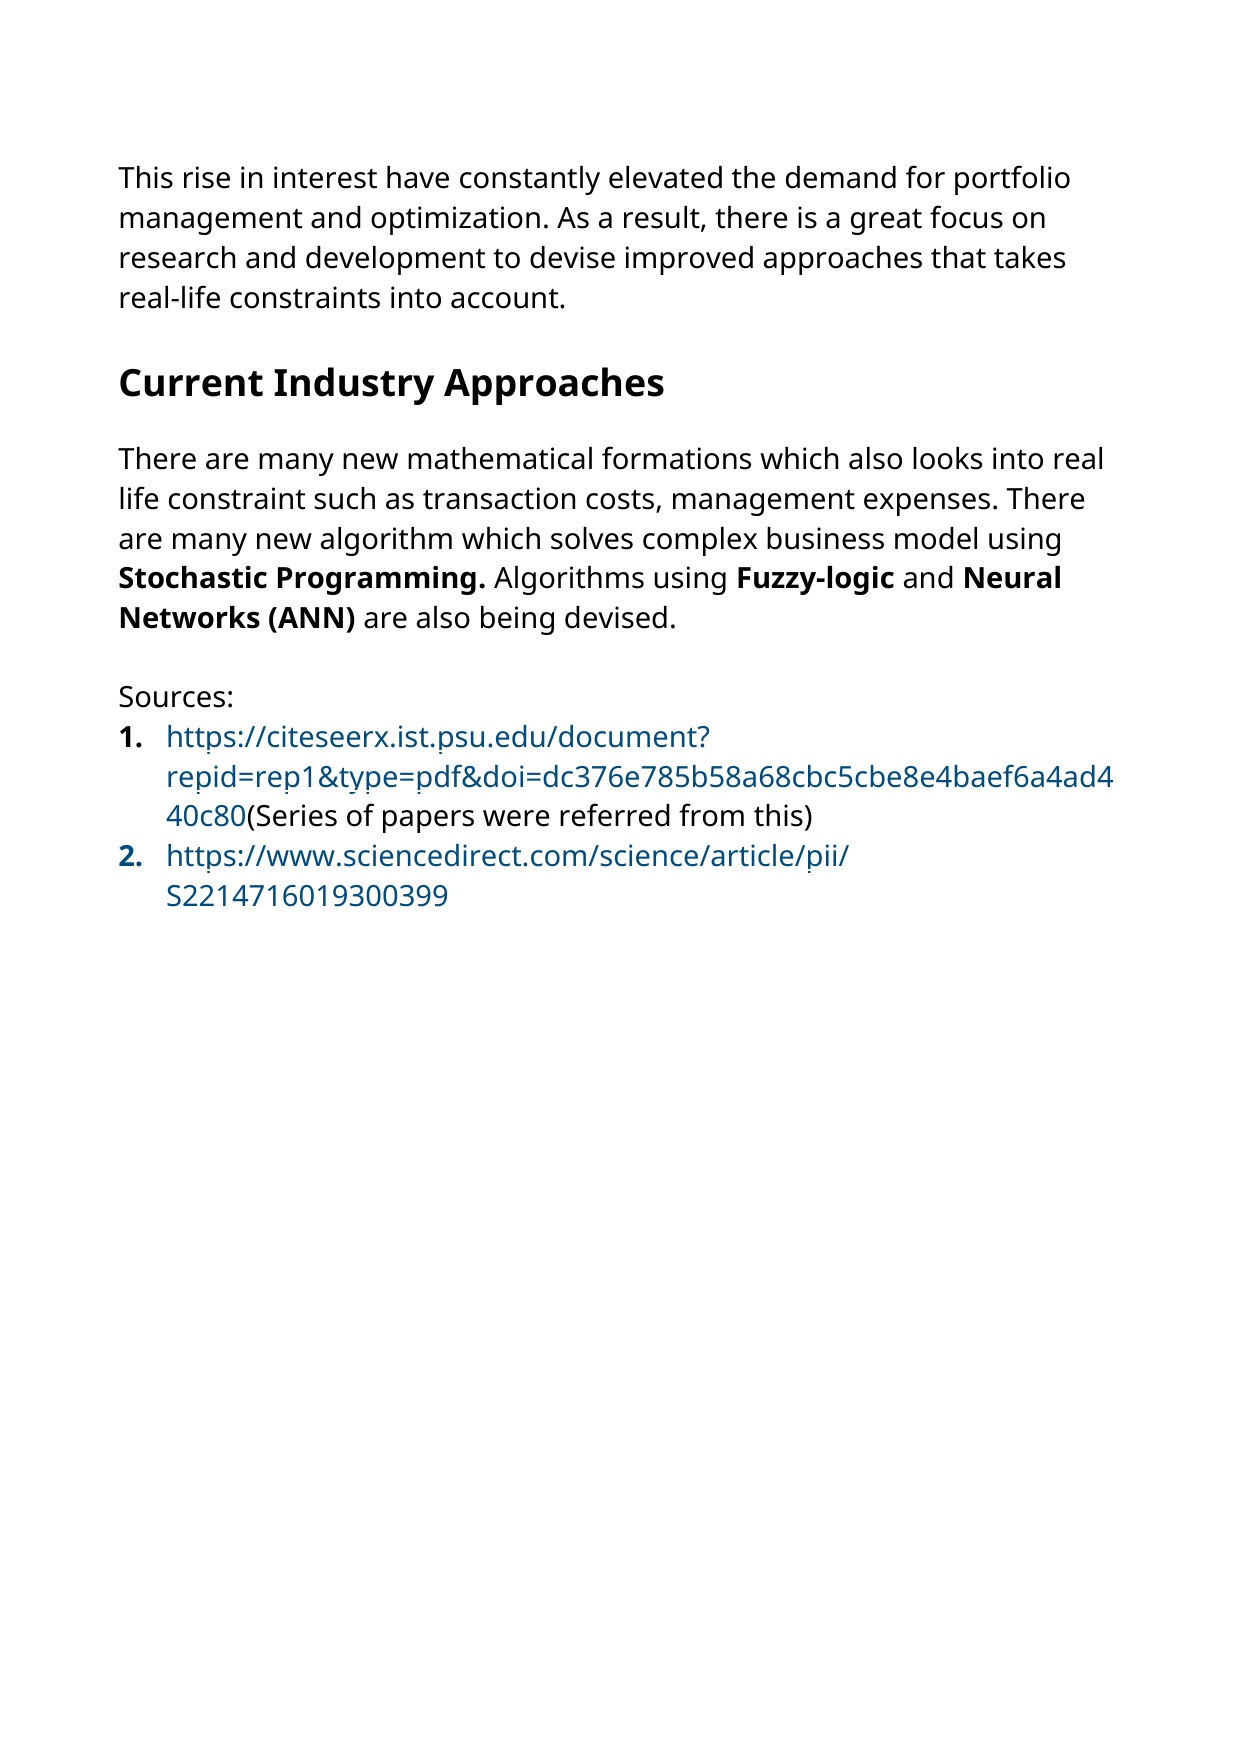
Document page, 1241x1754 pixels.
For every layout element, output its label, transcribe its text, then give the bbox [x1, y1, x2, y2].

subtitle Current Industry Approaches [118, 356, 1122, 407]
text Sources: [118, 677, 1122, 716]
list https://citeseerx.ist.psu.edu/document?repid=rep1&type=pdf&doi=dc376e785b58a68cbc5cbe8e4baef6a4ad440c80(Series of papers were referred from this) [118, 716, 1122, 835]
text There are many new mathematical formations which also looks into real life constraint such as transaction costs, management expenses. There are many new algorithm which solves complex business model using Stochastic Programming. Algorithms using Fuzzy-logic and Neural Networks (ANN) are also being devised. [118, 438, 1122, 637]
list https://www.sciencedirect.com/science/article/pii/S2214716019300399 [118, 835, 1122, 915]
text This rise in interest have constantly elevated the demand for portfolio management and optimization. As a result, there is a great focus on research and development to devise improved approaches that takes real-life constraints into account. [118, 158, 1122, 317]
